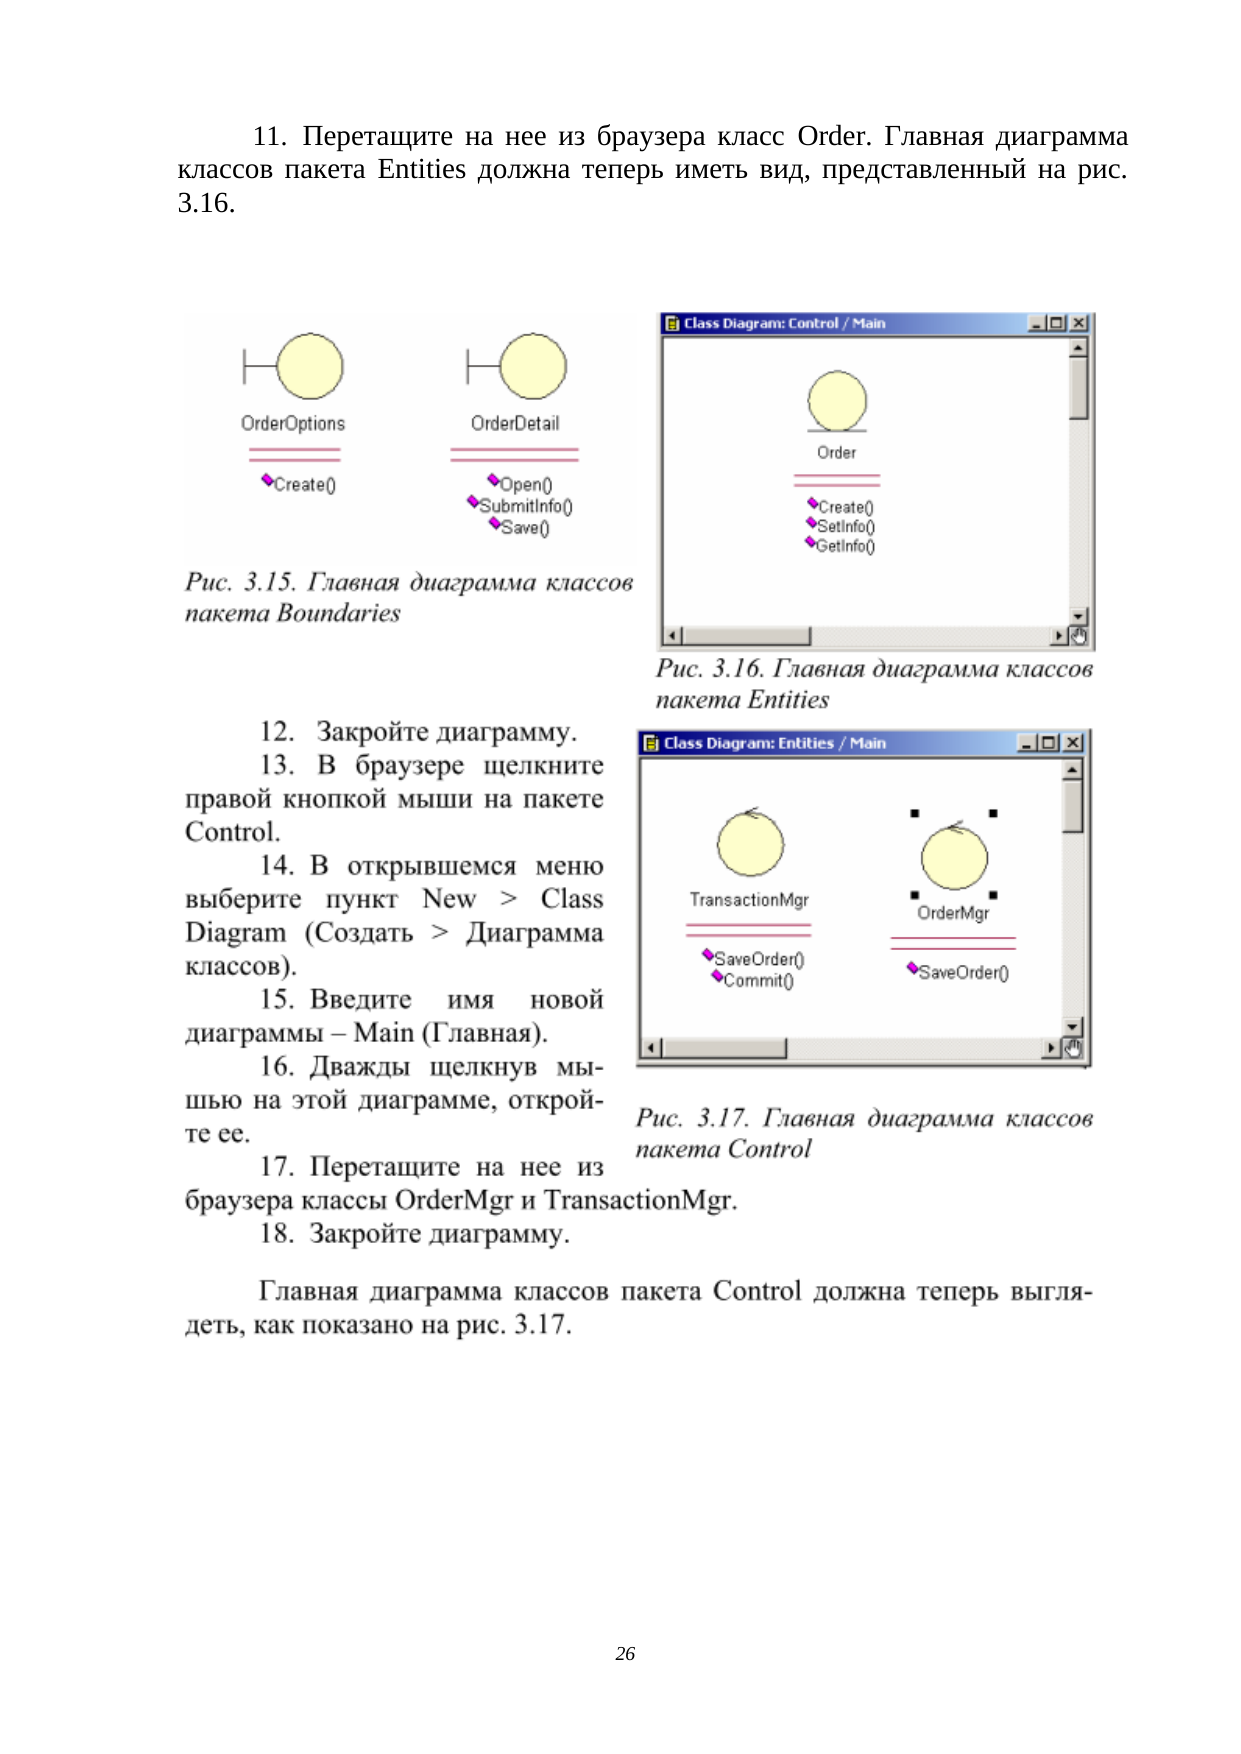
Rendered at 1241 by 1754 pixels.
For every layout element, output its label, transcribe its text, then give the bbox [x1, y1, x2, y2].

list Перетащите на нее из браузера класс Order. Главная диаграмма классов пакета Entities должна теперь иметь вид, представленный на рис. 3.16. [177, 118, 1129, 219]
